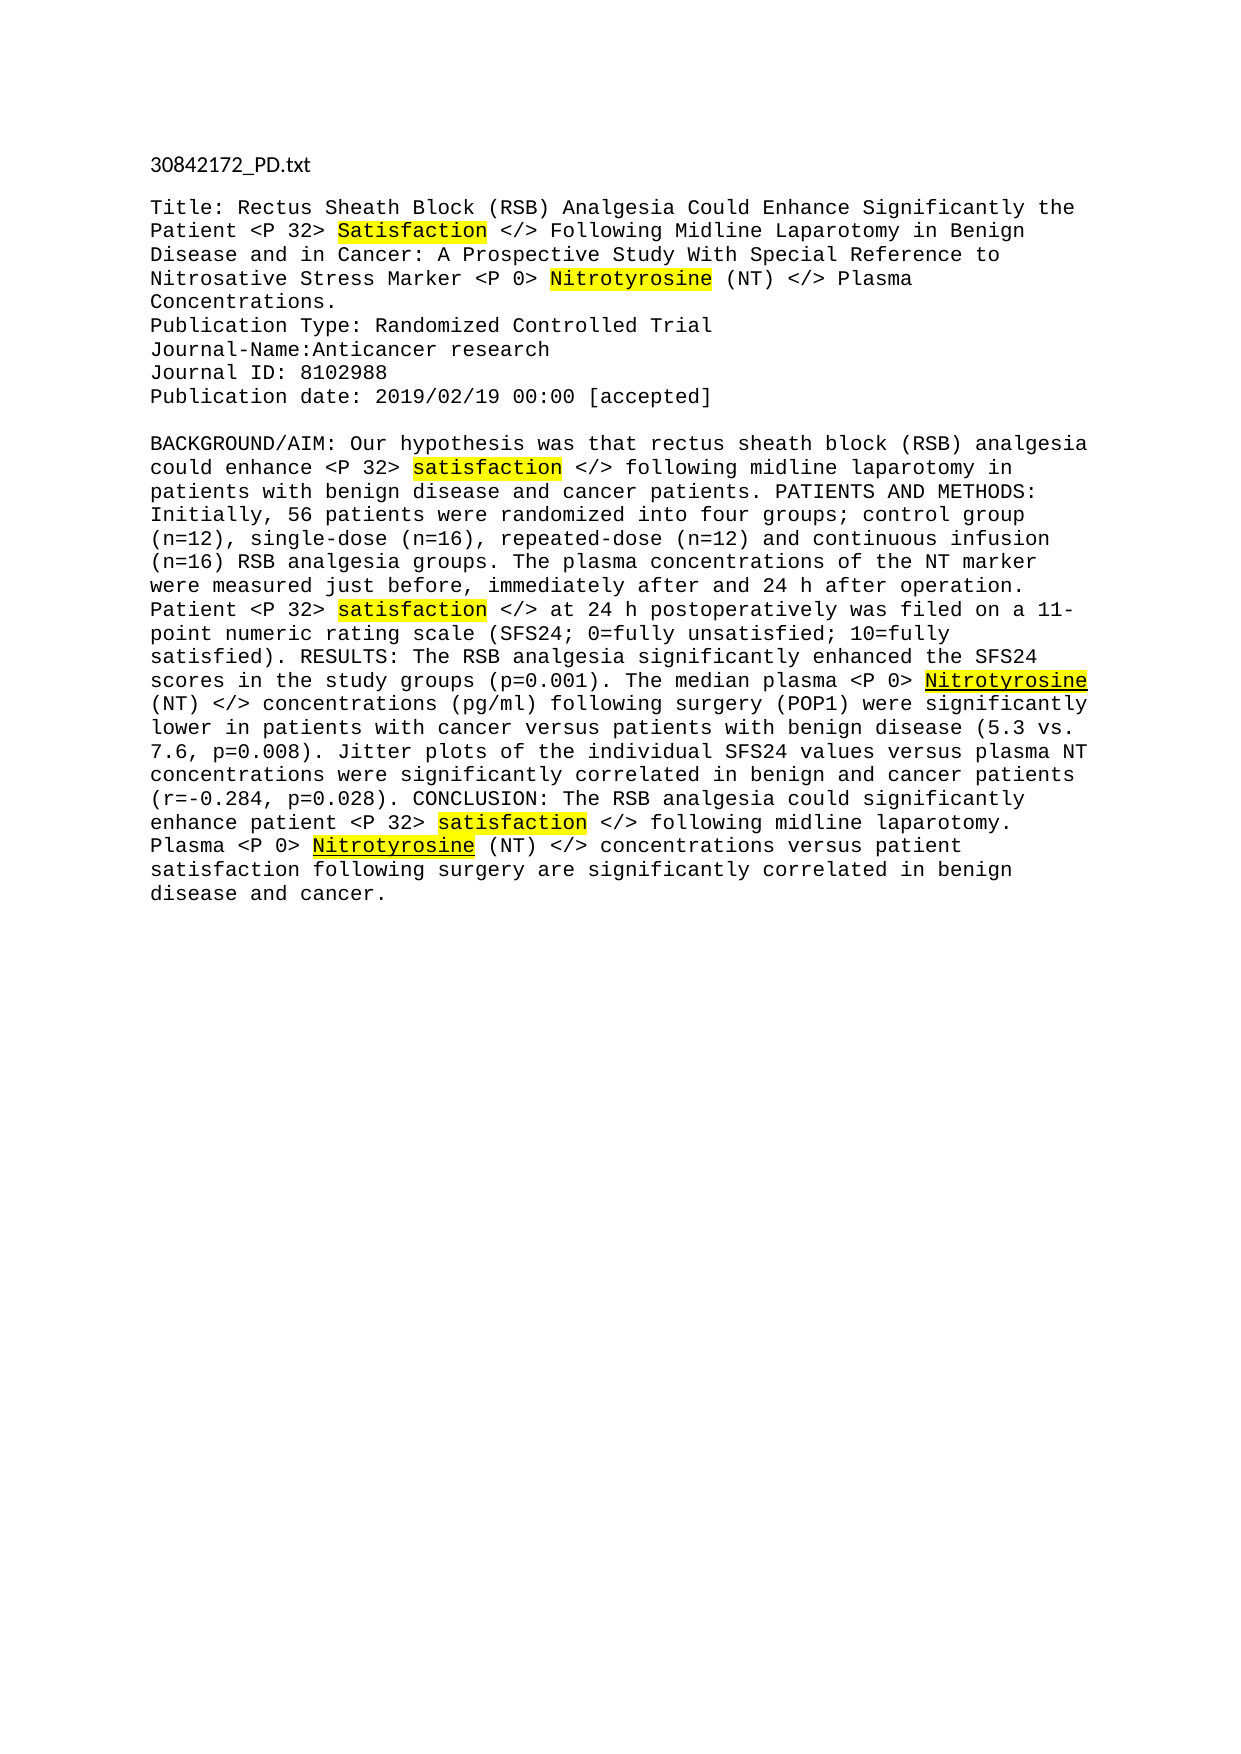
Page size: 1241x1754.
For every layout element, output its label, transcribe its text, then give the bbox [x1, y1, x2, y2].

text 30842172_PD.txt [150, 150, 1090, 178]
text Title: Rectus Sheath Block (RSB) Analgesia Could Enhance Significantly the Patient <P 32> Satisfaction </> Following Midline Laparotomy in Benign Disease and in Cancer: A Prospective Study With Special Reference to Nitrosative Stress Marker <P 0> Nitrotyrosine (NT) </> Plasma Concentrations. [150, 197, 1090, 315]
text Publication date: 2019/02/19 00:00 [accepted] [150, 386, 1090, 410]
text Journal-Name:Anticancer research [150, 339, 1090, 362]
text Journal ID: 8102988 [150, 362, 1090, 386]
text BACKGROUND/AIM: Our hypothesis was that rectus sheath block (RSB) analgesia could enhance <P 32> satisfaction </> following midline laparotomy in patients with benign disease and cancer patients. PATIENTS AND METHODS: Initially, 56 patients were randomized into four groups; control group (n=12), single-dose (n=16), repeated-dose (n=12) and continuous infusion (n=16) RSB analgesia groups. The plasma concentrations of the NT marker were measured just before, immediately after and 24 h after operation. Patient <P 32> satisfaction </> at 24 h postoperatively was filed on a 11-point numeric rating scale (SFS24; 0=fully unsatisfied; 10=fully satisfied). RESULTS: The RSB analgesia significantly enhanced the SFS24 scores in the study groups (p=0.001). The median plasma <P 0> Nitrotyrosine (NT) </> concentrations (pg/ml) following surgery (POP1) were significantly lower in patients with cancer versus patients with benign disease (5.3 vs. 7.6, p=0.008). Jitter plots of the individual SFS24 values versus plasma NT concentrations were significantly correlated in benign and cancer patients (r=-0.284, p=0.028). CONCLUSION: The RSB analgesia could significantly enhance patient <P 32> satisfaction </> following midline laparotomy. Plasma <P 0> Nitrotyrosine (NT) </> concentrations versus patient satisfaction following surgery are significantly correlated in benign disease and cancer. [150, 433, 1090, 906]
text Publication Type: Randomized Controlled Trial [150, 315, 1090, 339]
